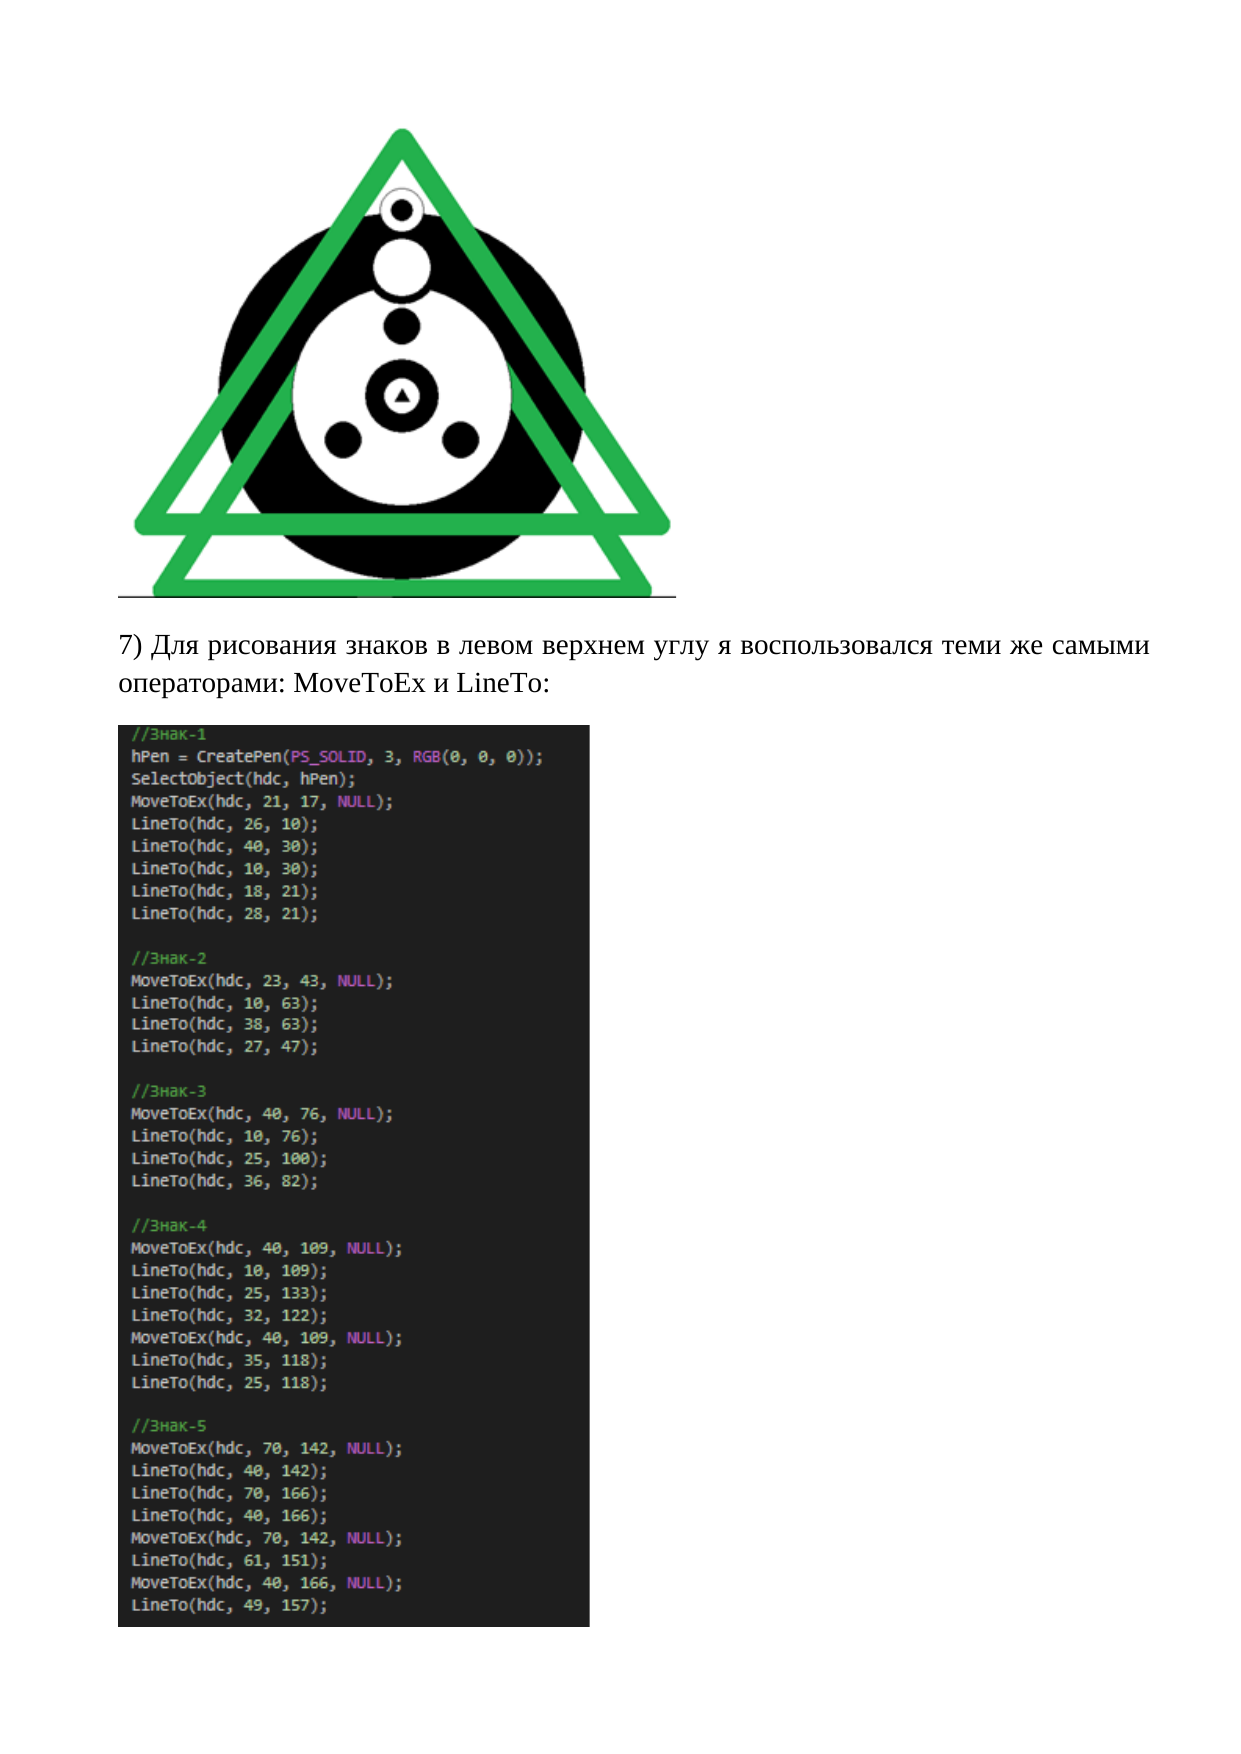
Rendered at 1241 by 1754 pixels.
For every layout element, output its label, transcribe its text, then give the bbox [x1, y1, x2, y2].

picture [118, 725, 590, 1627]
text 7) Для рисования знаков в левом верхнем углу я воспользовался теми же самыми операторами: MoveToEx и LineTo: [118, 627, 1152, 699]
picture [118, 118, 677, 598]
